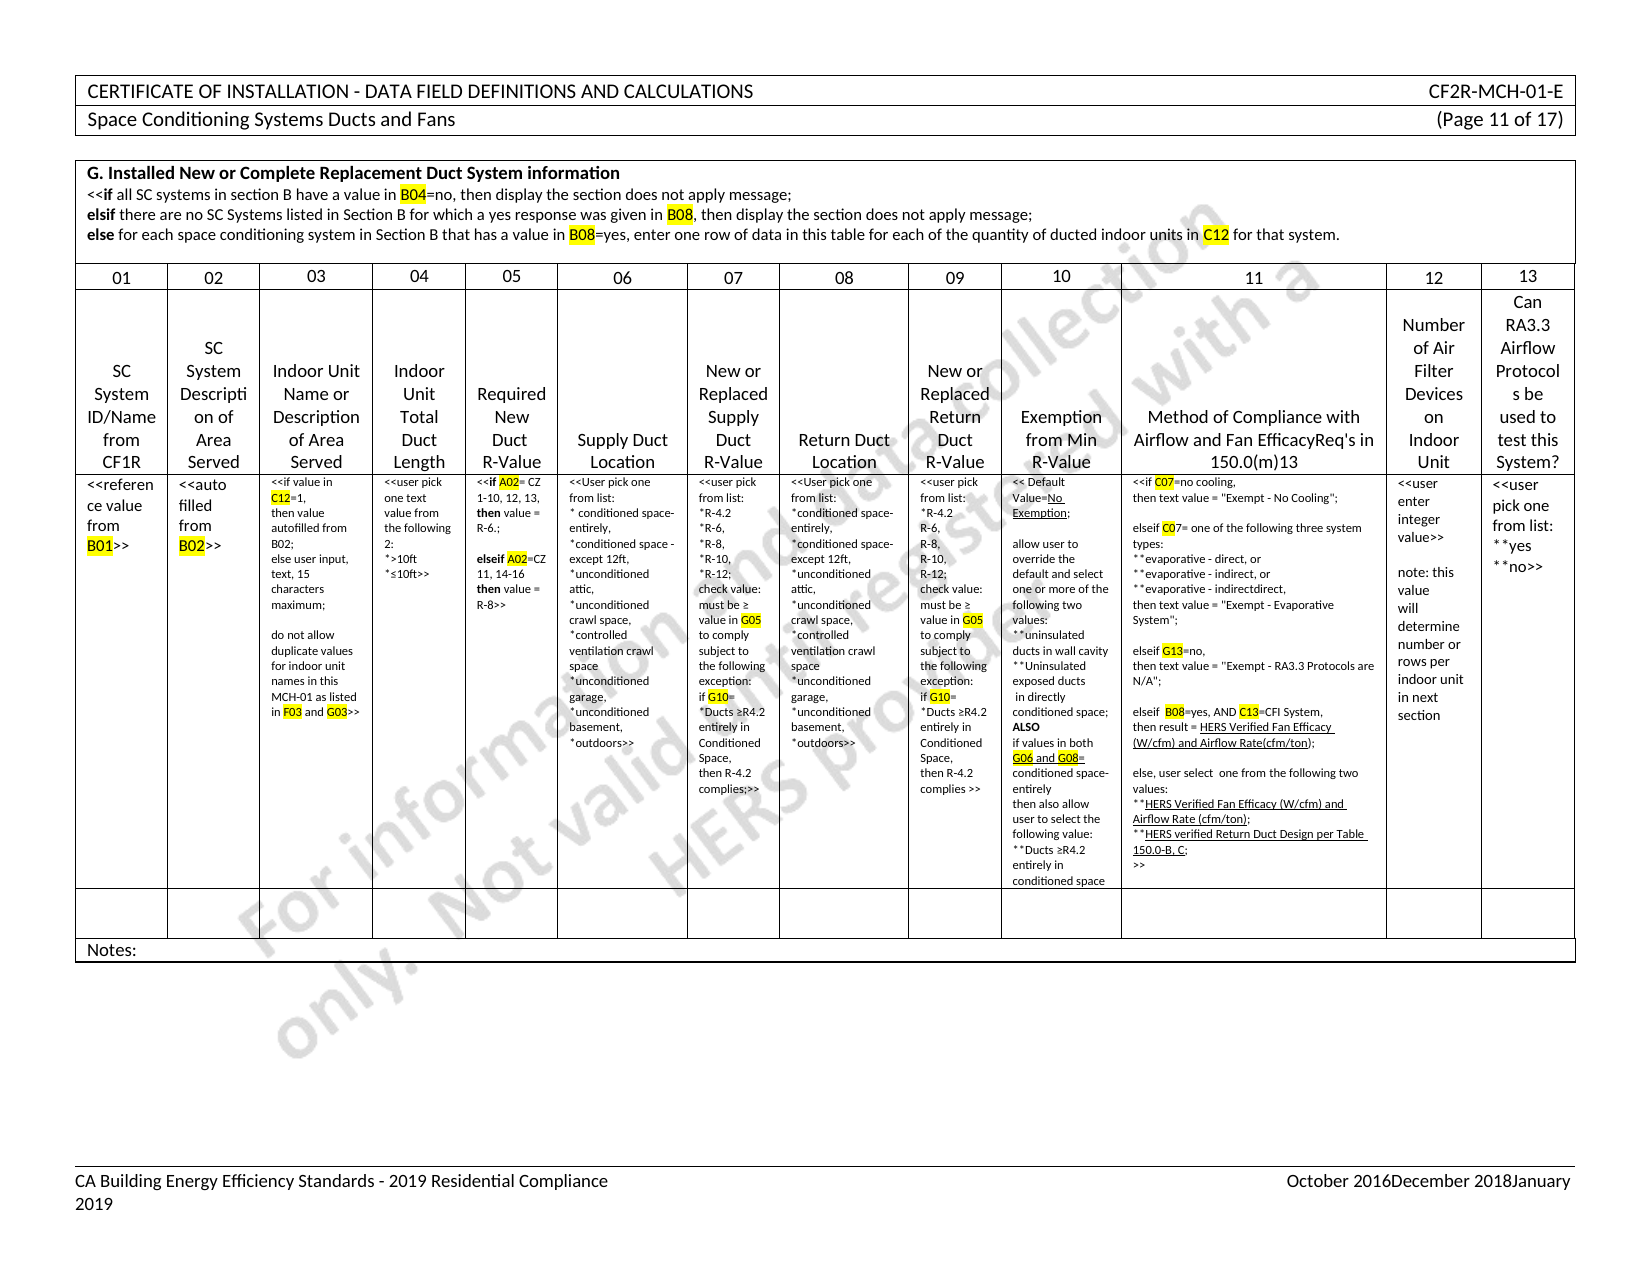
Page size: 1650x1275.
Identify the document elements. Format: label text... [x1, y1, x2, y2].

table_cell [373, 889, 465, 937]
table_cell [168, 889, 259, 937]
table_cell [688, 889, 779, 937]
table_cell [1002, 264, 1121, 289]
table_cell Supply Duct Location [558, 290, 687, 473]
table_cell <<user pick one from list: **yes **no>> [1482, 475, 1574, 888]
table_cell [688, 264, 779, 289]
table_cell [780, 264, 908, 289]
table_cell [1482, 889, 1574, 937]
table_cell [373, 475, 465, 888]
table_cell [260, 475, 372, 888]
table_cell <<user enter integer value will determine number or rows per in next section [1387, 475, 1481, 888]
table_cell [466, 889, 557, 937]
table_cell [780, 889, 908, 937]
table_cell <<auto filled from B02>> [168, 475, 259, 888]
table_cell <<User pick one from list: * conditioned space-entirely, *conditioned space -except 12ft, *unconditioned attic, *unconditioned crawl space, *controlled ventilation crawl space *unconditioned garage, *unconditioned basement, *outdoors>> [558, 475, 687, 888]
table_cell [1122, 889, 1386, 937]
table_cell [1002, 290, 1121, 473]
table_header G. Installed Duct System information <<if all SC systems in section B have a value in B04=no, then display the section does not apply message; elsif there are no SC Systems listed in Section B for which a yes response was given in B08, then display the section does not apply message; else space conditioning system in Section B has a value in =yes, [76, 161, 1575, 263]
table_cell [373, 264, 465, 289]
table_cell [260, 889, 372, 937]
table_cell [558, 889, 687, 937]
table_cell [1122, 264, 1386, 289]
table_cell Method of Compliance with Req's in 150.0(m)13 [1122, 290, 1386, 473]
table_cell <<User pick one from list: *conditioned space-entirely, *conditioned space-except 12ft, *unconditioned attic, *unconditioned crawl space, *controlled ventilation crawl space *unconditioned garage, *unconditioned basement, *outdoors>> [780, 475, 908, 888]
table_cell <<user pick from list: R-6, R-8, R-10, R-12; check value: must be ≥ value in to comply >> [688, 475, 779, 888]
table_cell [1387, 889, 1481, 937]
table_cell [466, 475, 557, 888]
table_cell <<user pick from list: R-6, R-8, R-10, R-12; check value: must be ≥ value in to comply >> [909, 475, 1001, 888]
table_cell [260, 290, 372, 473]
table_cell Notes: [76, 939, 1575, 961]
table_cell [1387, 264, 1481, 289]
table_cell 02 [168, 264, 259, 289]
table_cell [909, 889, 1001, 937]
table_cell Number of Air Filter Devices on [1387, 290, 1481, 473]
table_cell [373, 290, 465, 473]
table_cell <<reference value from B01>> [76, 475, 167, 888]
table_cell Return Duct R-Value [909, 290, 1001, 473]
table_cell [466, 290, 557, 473]
table_cell [1482, 264, 1574, 289]
table_cell Supply Duct R-Value [688, 290, 779, 473]
table_cell Return Duct Location [780, 290, 908, 473]
table_cell 01 [76, 264, 167, 289]
table_cell SC System Name [76, 290, 167, 473]
table_cell [909, 264, 1001, 289]
table_cell [1002, 475, 1121, 888]
table_cell [1002, 889, 1121, 937]
table_cell SC System Area Served [168, 290, 259, 473]
table_cell [260, 264, 372, 289]
table_cell <<if =no cooling, then = Exempt - No Cooling; elseif = one of the following three system types: **evaporative - direct, or **evaporative - indirect, or **evaporative - indirectdirect, then = Exempt - Evaporative System; elseif =no, then = Exempt - RA3.3 Protocols are N/A; elseif =yes, AND C13=CFI System, then result = HERS Verified Fan Efficacy (W/cfm) and Airflow Rate(cfm/ton); else, user select one from the following two values: **HERS Verified Fan Efficacy (W/cfm) and Airflow Rate (cfm/ton); **HERS verified Return Duct Design per Table 150.0-B, C; >> [1122, 475, 1386, 888]
table_cell [76, 889, 167, 937]
table_cell [466, 264, 557, 289]
table_cell Can RA3.3 Airflow Protocols be used to test this System? [1482, 290, 1574, 473]
table_cell [558, 264, 687, 289]
